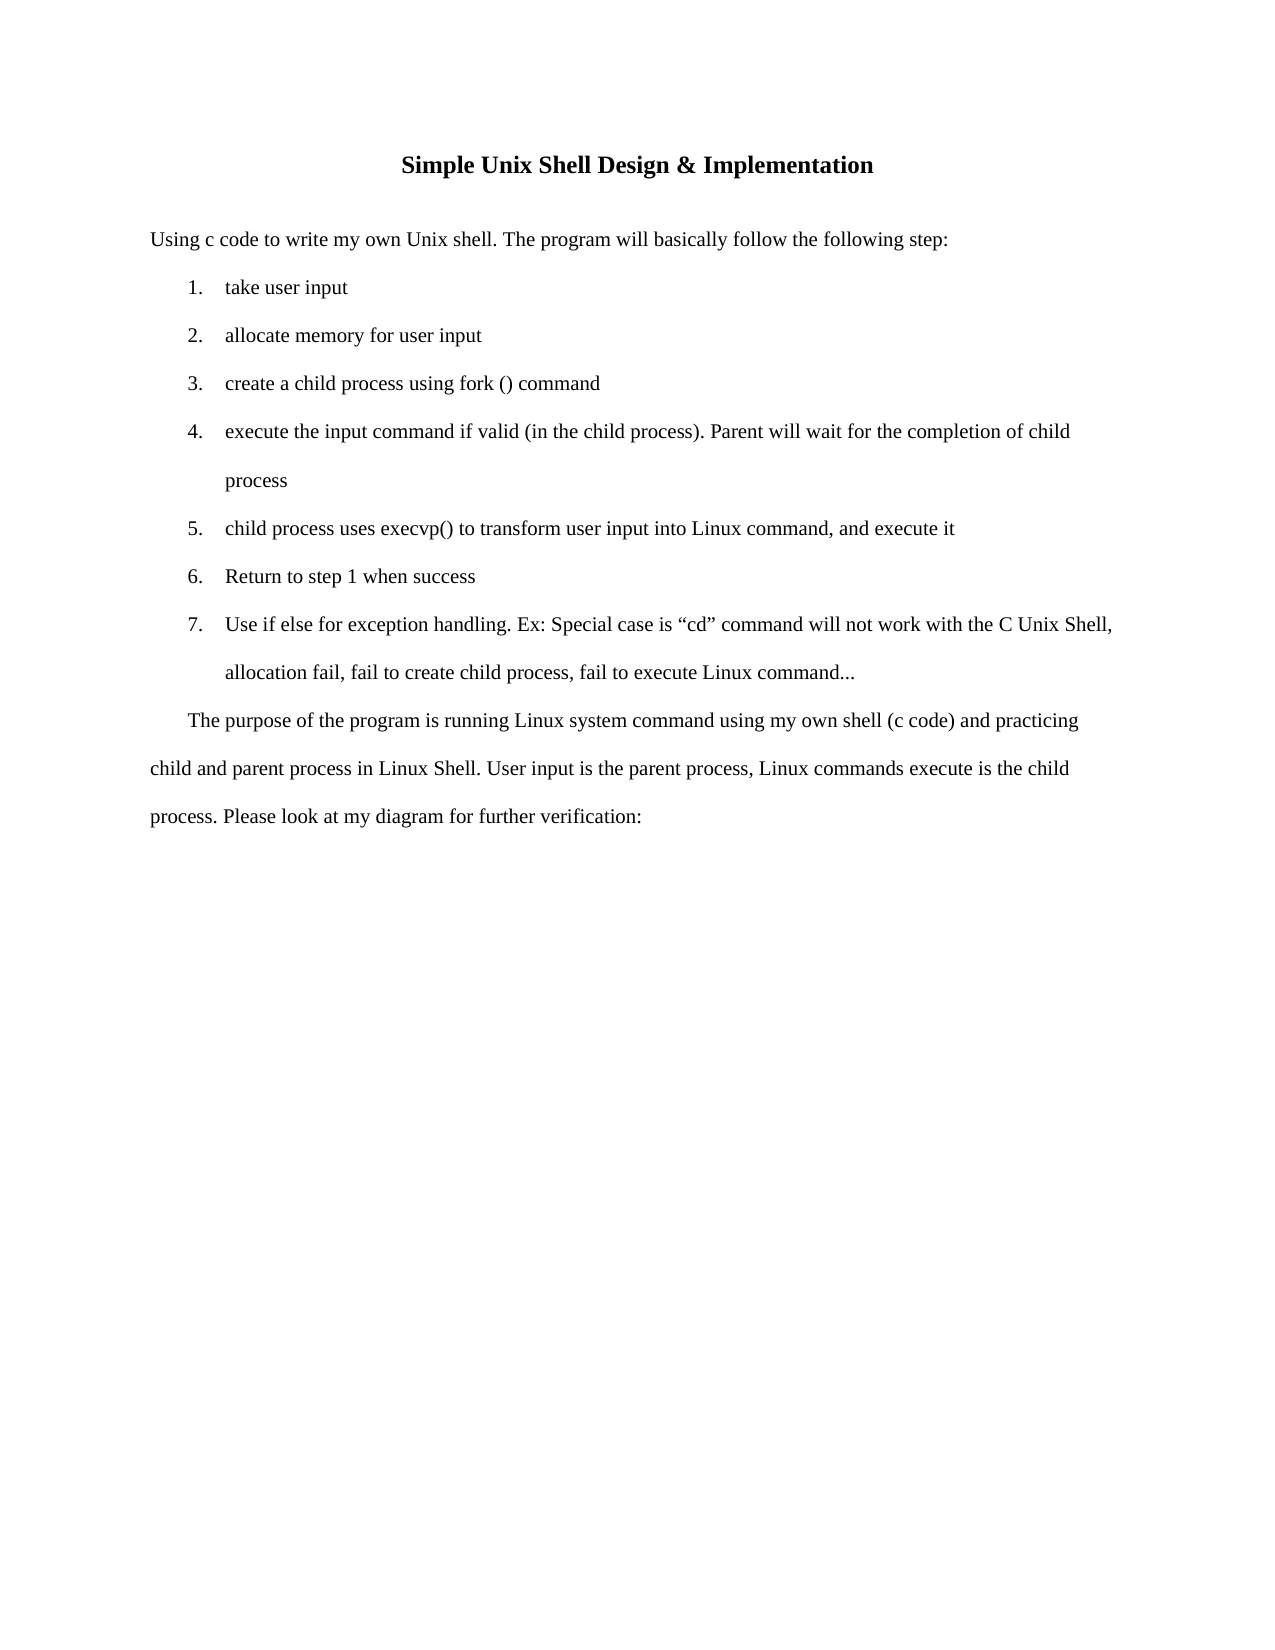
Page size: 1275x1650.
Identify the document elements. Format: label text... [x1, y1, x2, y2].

list execute the input command if valid (in the child process). Parent will wait for the completion of child process [187, 419, 1125, 492]
list Use if else for exception handling. Ex: Special case is “cd” command will not work with the C Unix Shell, allocation fail, fail to create child process, fail to execute Linux command... [187, 612, 1125, 684]
text The purpose of the program is running Linux system command using my own shell (c code) and practicing child and parent process in Linux Shell. User input is the parent process, Linux commands execute is the child process. Please look at my diagram for further verification: [150, 708, 1125, 828]
list allocate memory for user input [187, 323, 1125, 347]
list create a child process using fork () command [187, 371, 1125, 395]
text Using c code to write my own Unix shell. The program will basically follow the following step: [150, 227, 1125, 251]
list Return to step 1 when success [187, 564, 1125, 588]
text Simple Unix Shell Design & Implementation [150, 150, 1125, 179]
list child process uses execvp() to transform user input into Linux command, and execute it [187, 516, 1125, 540]
list take user input [187, 275, 1125, 299]
